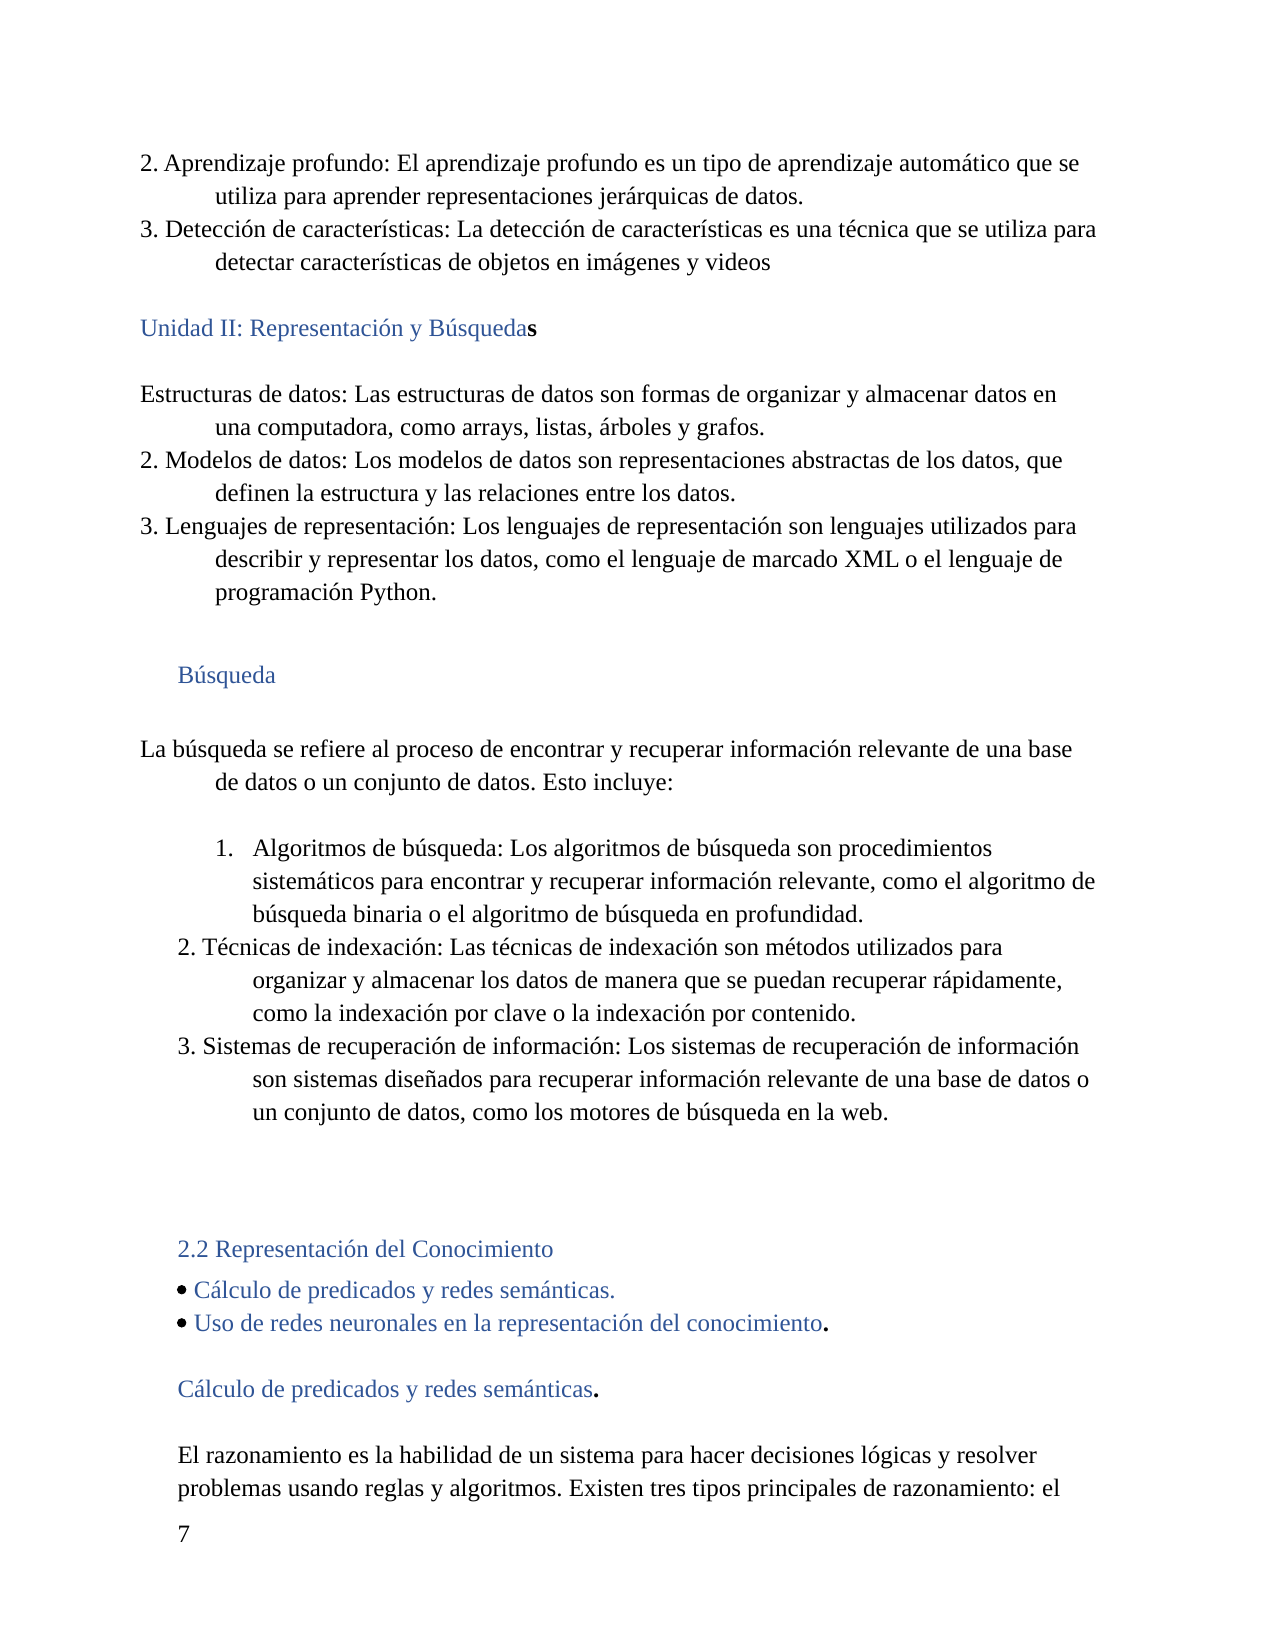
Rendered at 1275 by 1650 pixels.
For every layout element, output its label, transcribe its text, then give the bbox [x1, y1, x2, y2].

subtitle Búsqueda [177, 660, 1098, 688]
list 2. Técnicas de indexación: Las técnicas de indexación son métodos utilizados para organizar y almacenar los datos de manera que se puedan recuperar rápidamente, como la indexación por clave o la indexación por contenido. [177, 932, 1098, 1027]
list Uso de redes neuronales en la representación del conocimiento. [177, 1308, 1098, 1337]
list Algoritmos de búsqueda: Los algoritmos de búsqueda son procedimientos sistemáticos para encontrar y recuperar información relevante, como el algoritmo de búsqueda binaria o el algoritmo de búsqueda en profundidad. [215, 833, 1098, 928]
list 3. Lenguajes de representación: Los lenguajes de representación son lenguajes utilizados para describir y representar los datos, como el lenguaje de marcado XML o el lenguaje de programación Python. [140, 511, 1098, 606]
list 3. Sistemas de recuperación de información: Los sistemas de recuperación de información son sistemas diseñados para recuperar información relevante de una base de datos o un conjunto de datos, como los motores de búsqueda en la web. [177, 1031, 1098, 1126]
list 3. Detección de características: La detección de características es una técnica que se utiliza para detectar características de objetos en imágenes y videos [140, 214, 1098, 276]
list Cálculo de predicados y redes semánticas. [177, 1275, 1098, 1304]
list Estructuras de datos: Las estructuras de datos son formas de organizar y almacenar datos en una computadora, como arrays, listas, árboles y grafos. [140, 379, 1098, 441]
list 2. Aprendizaje profundo: El aprendizaje profundo es un tipo de aprendizaje automático que se utiliza para aprender representaciones jerárquicas de datos. [140, 148, 1098, 209]
list Unidad II: Representación y Búsquedas [140, 313, 1098, 342]
list Cálculo de predicados y redes semánticas. [177, 1374, 1098, 1403]
subtitle 2.2 Representación del Conocimiento [177, 1234, 1098, 1263]
list La búsqueda se refiere al proceso de encontrar y recuperar información relevante de una base de datos o un conjunto de datos. Esto incluye: [140, 734, 1098, 796]
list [177, 1407, 1098, 1502]
list 2. Modelos de datos: Los modelos de datos son representaciones abstractas de los datos, que definen la estructura y las relaciones entre los datos. [140, 445, 1098, 507]
